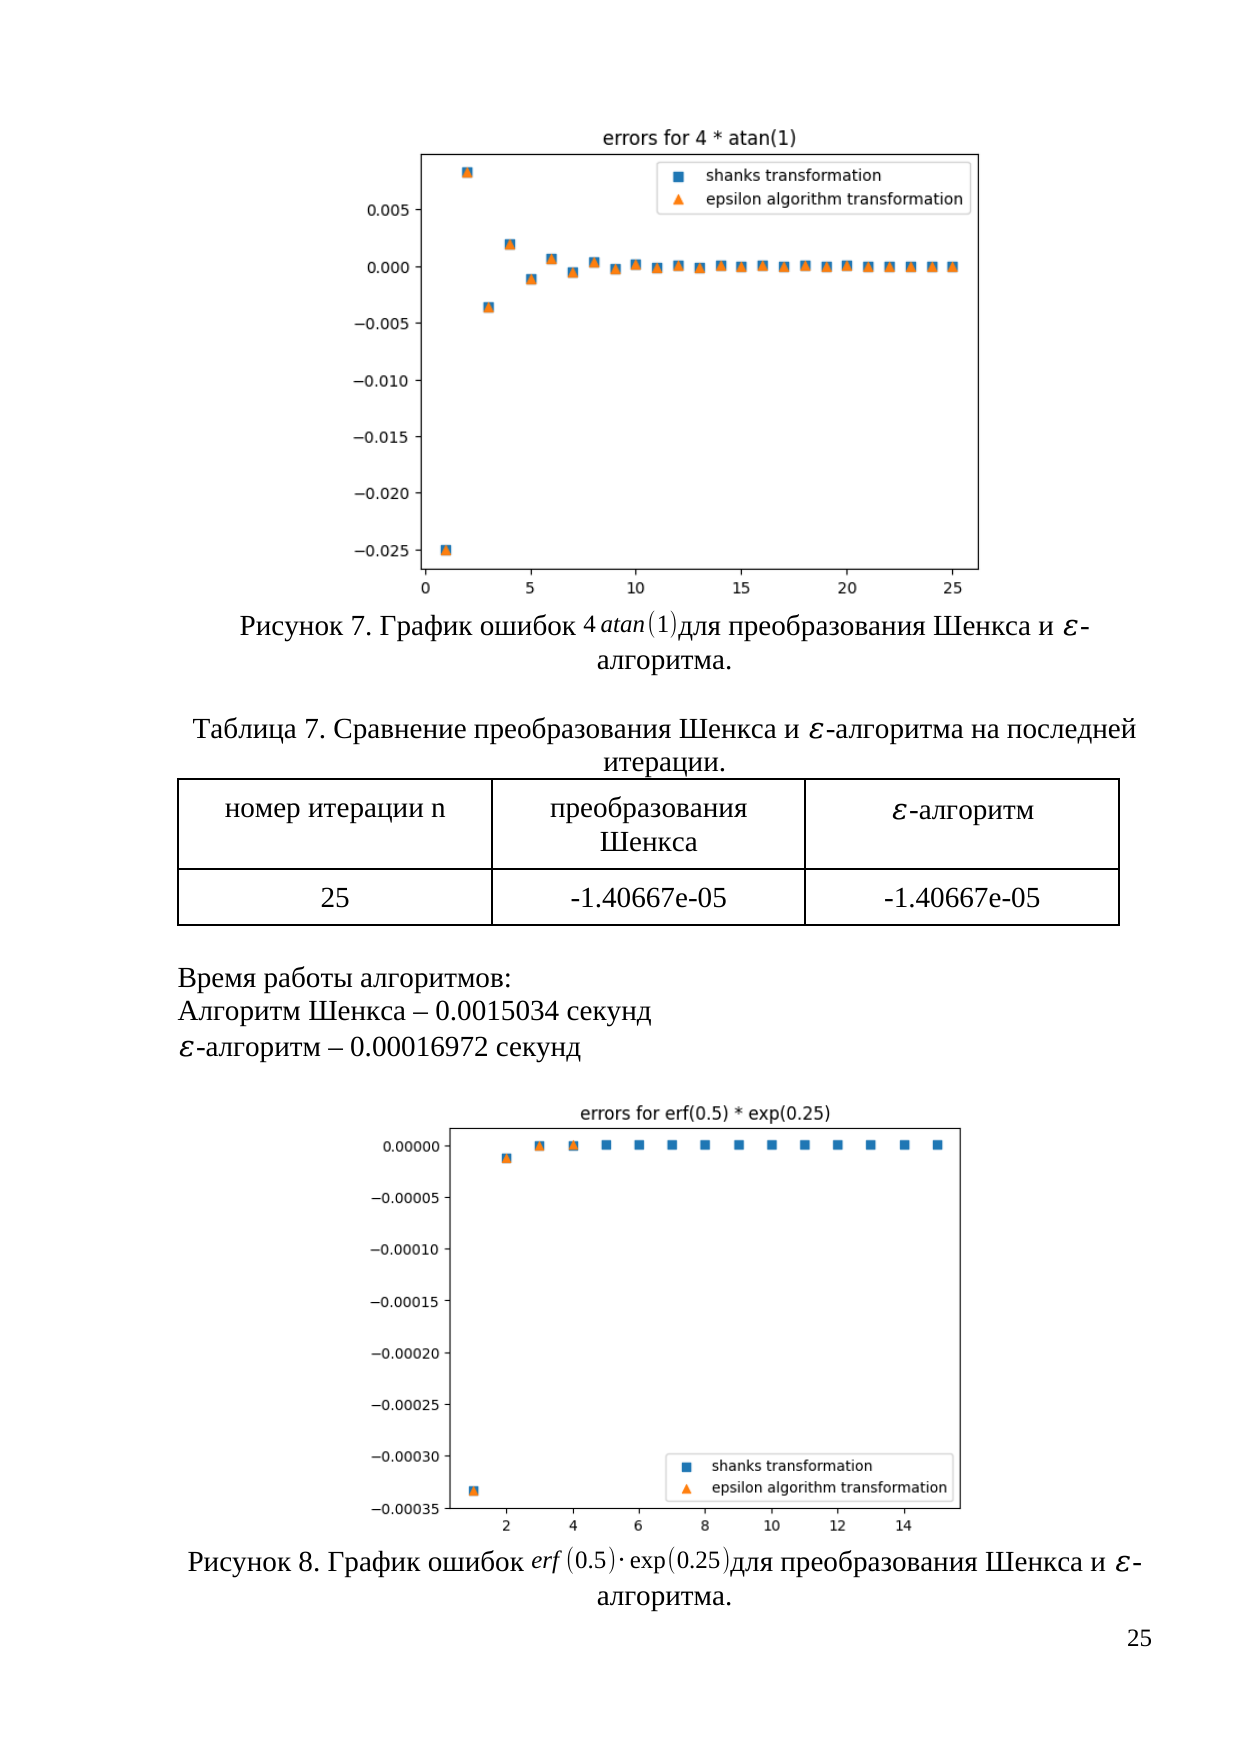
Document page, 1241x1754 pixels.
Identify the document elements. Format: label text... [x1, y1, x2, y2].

table_header 𝜀-алгоритм [806, 780, 1118, 868]
table_cell -1.40667e-05 [493, 870, 804, 924]
table_cell 25 [179, 870, 491, 924]
text Таблица 7. Сравнение преобразования Шенкса и 𝜀-алгоритма на последней итерации. [177, 709, 1152, 778]
text Время работы алгоритмов: [177, 960, 1152, 993]
picture [359, 1095, 970, 1543]
text 𝜀-алгоритм – 0.00016972 секунд [177, 1027, 1152, 1062]
table_header номер итерации n [179, 780, 491, 868]
text Рисунок 7. График ошибок для преобразования Шенкса и 𝜀-алгоритма. [177, 607, 1152, 676]
picture [341, 118, 988, 607]
text Алгоритм Шенкса – 0.0015034 секунд [177, 993, 1152, 1027]
table_header преобразования Шенкса [493, 780, 804, 868]
text Рисунок 8. График ошибок для преобразования Шенкса и 𝜀-алгоритма. [177, 1543, 1152, 1612]
table_cell -1.40667e-05 [806, 870, 1118, 924]
